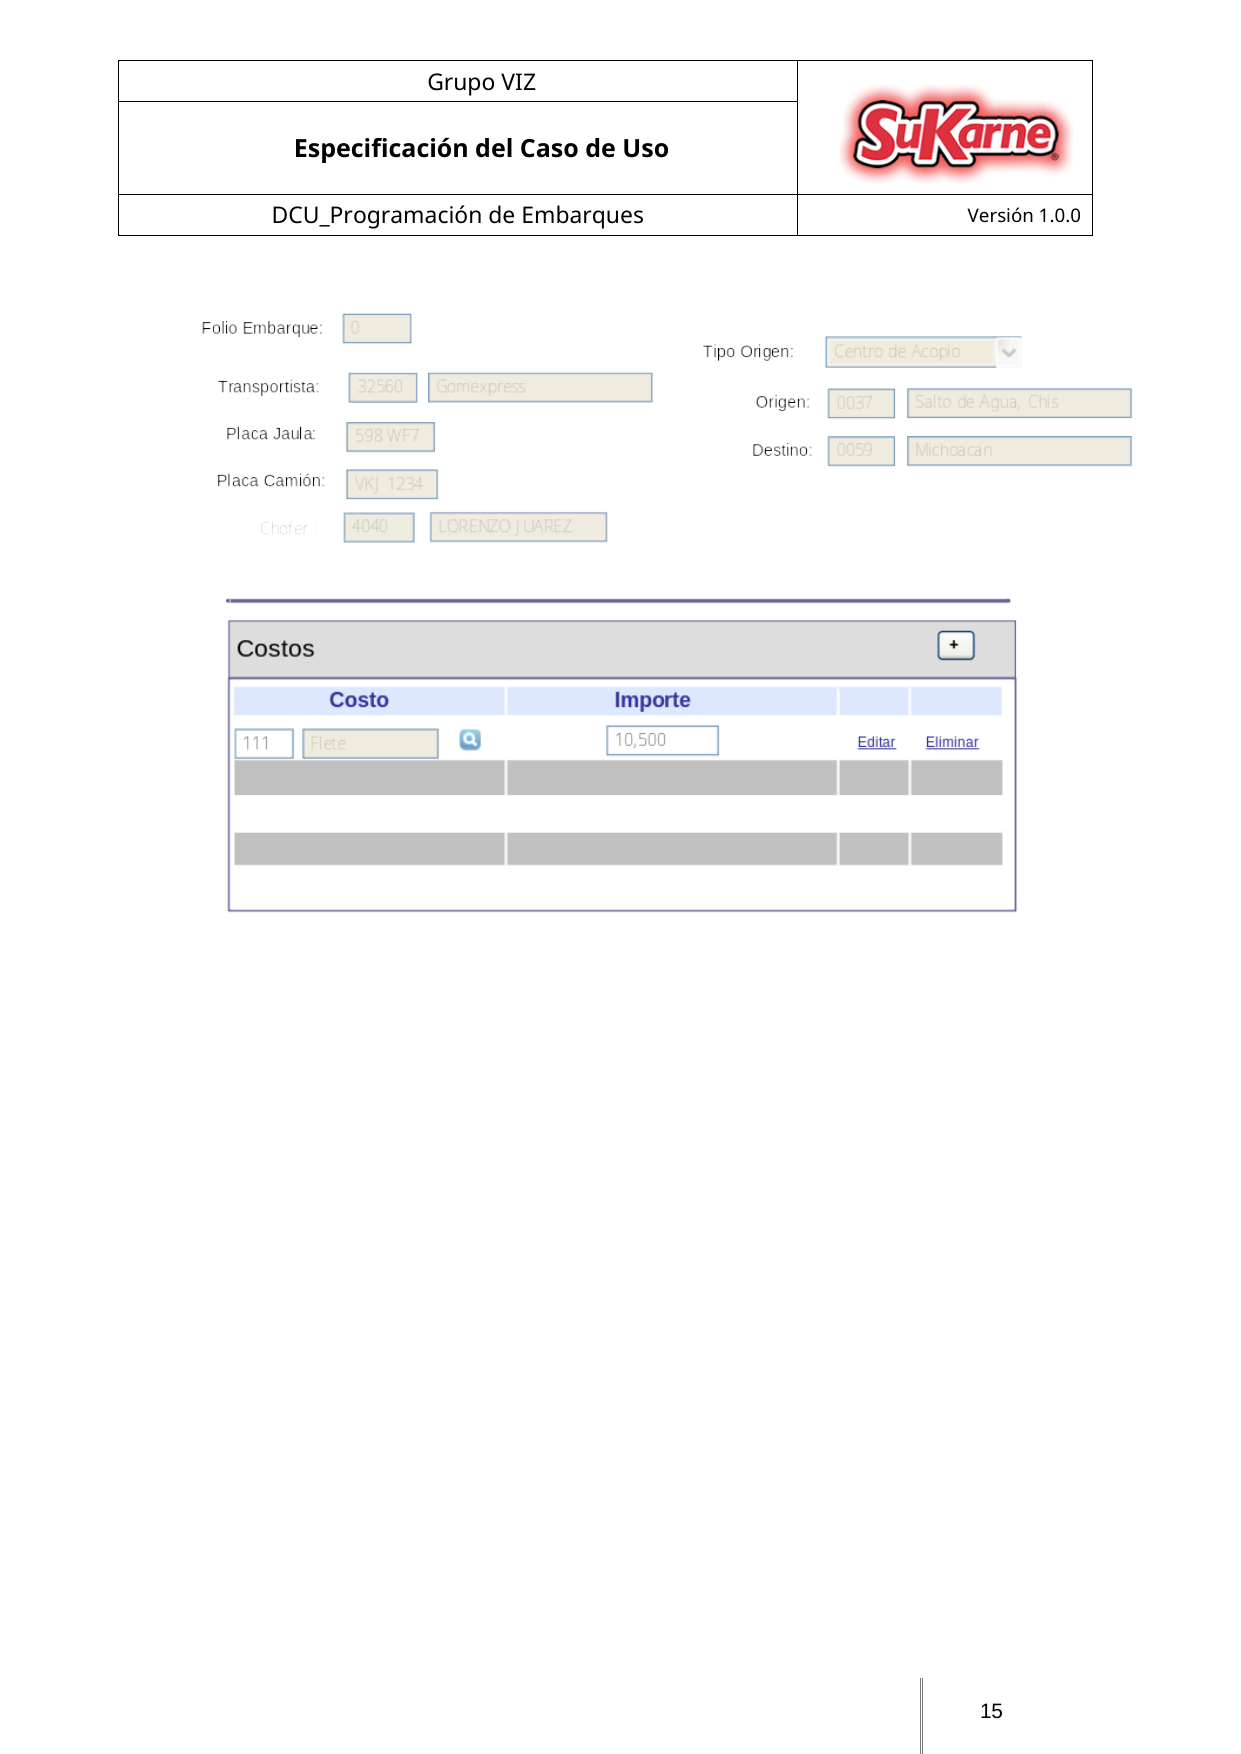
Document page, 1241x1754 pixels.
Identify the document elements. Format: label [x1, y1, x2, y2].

picture [831, 65, 1081, 190]
